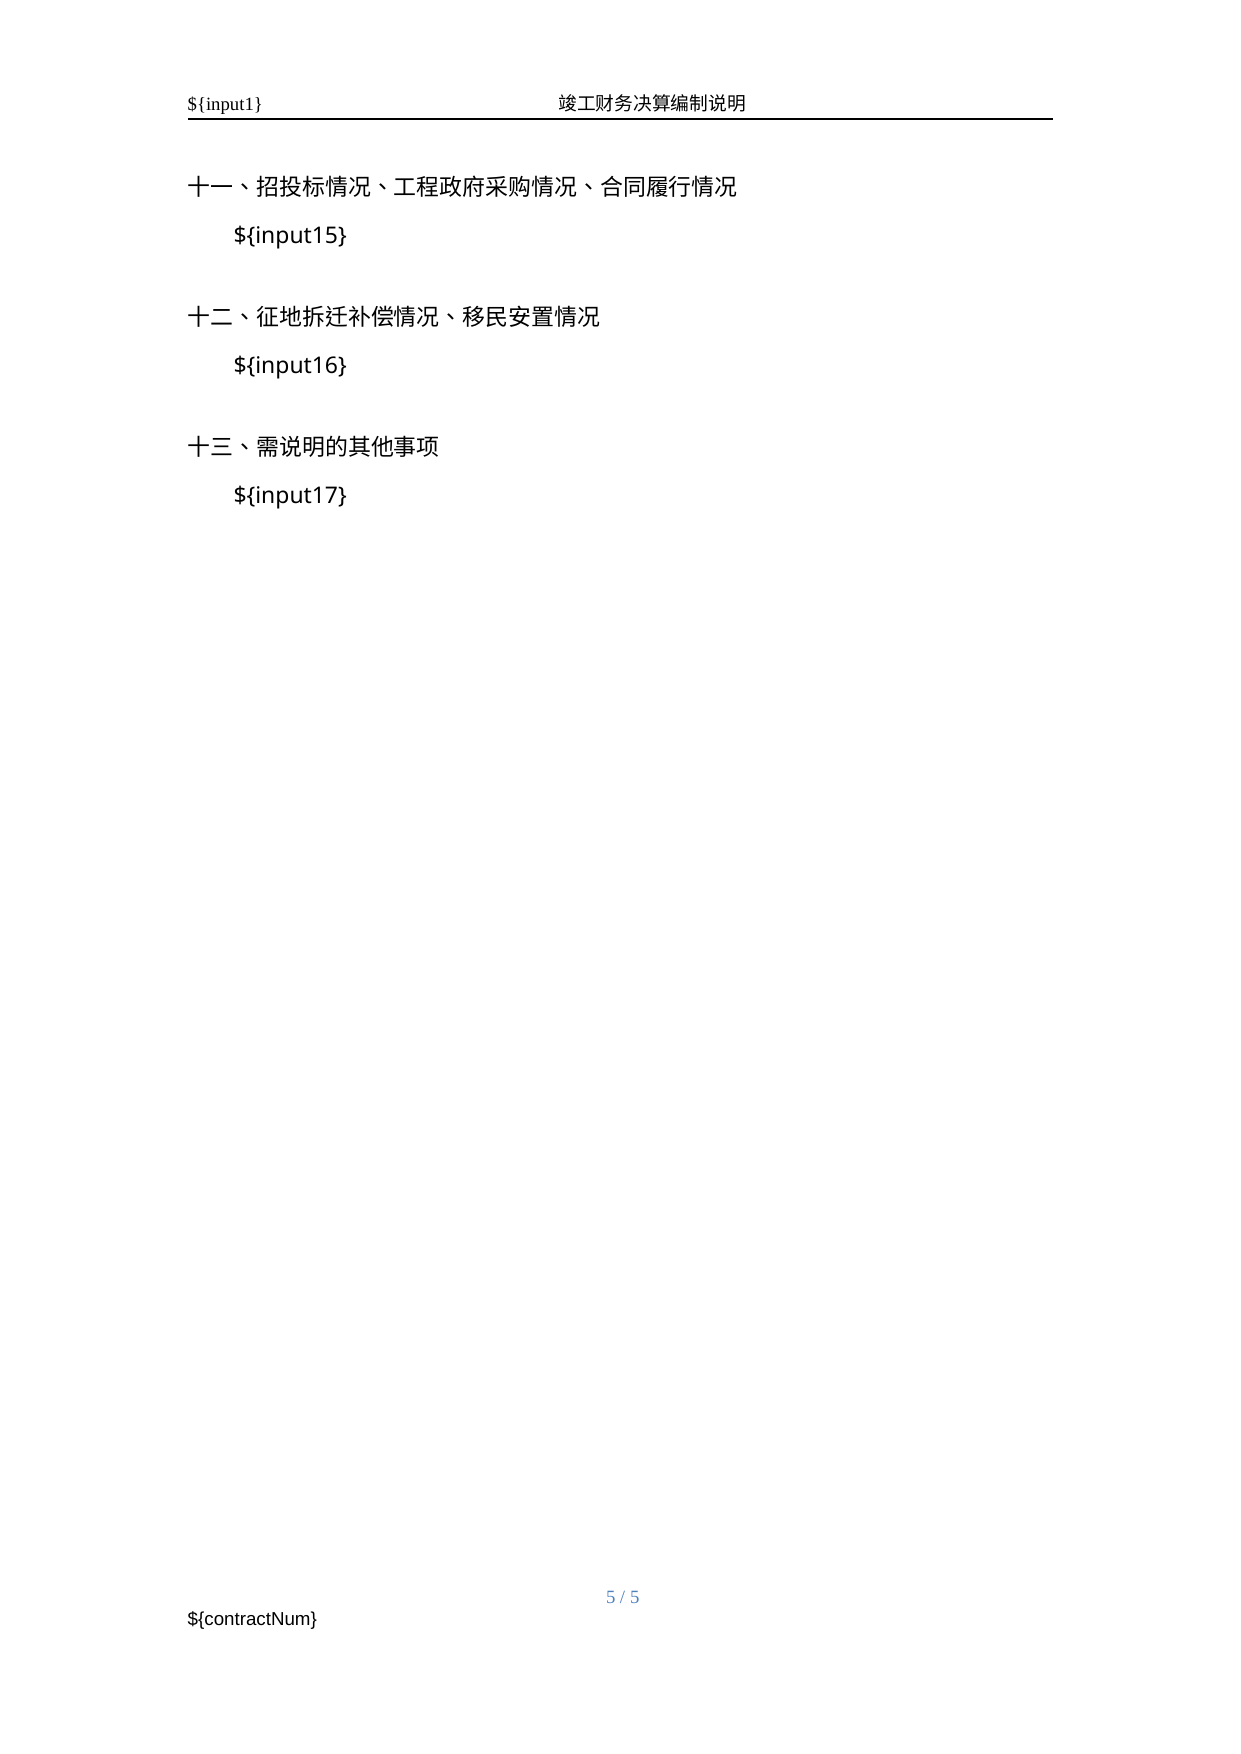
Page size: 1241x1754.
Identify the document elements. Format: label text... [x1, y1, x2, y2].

text 十三、需说明的其他事项 [187, 413, 1053, 478]
text ${input15} [187, 218, 1053, 250]
text 十二、征地拆迁补偿情况、移民安置情况 [187, 283, 1053, 348]
text ${input16} [187, 348, 1053, 380]
text 十一、招投标情况、工程政府采购情况、合同履行情况 [187, 153, 1053, 218]
text ${input17} [187, 478, 1053, 510]
